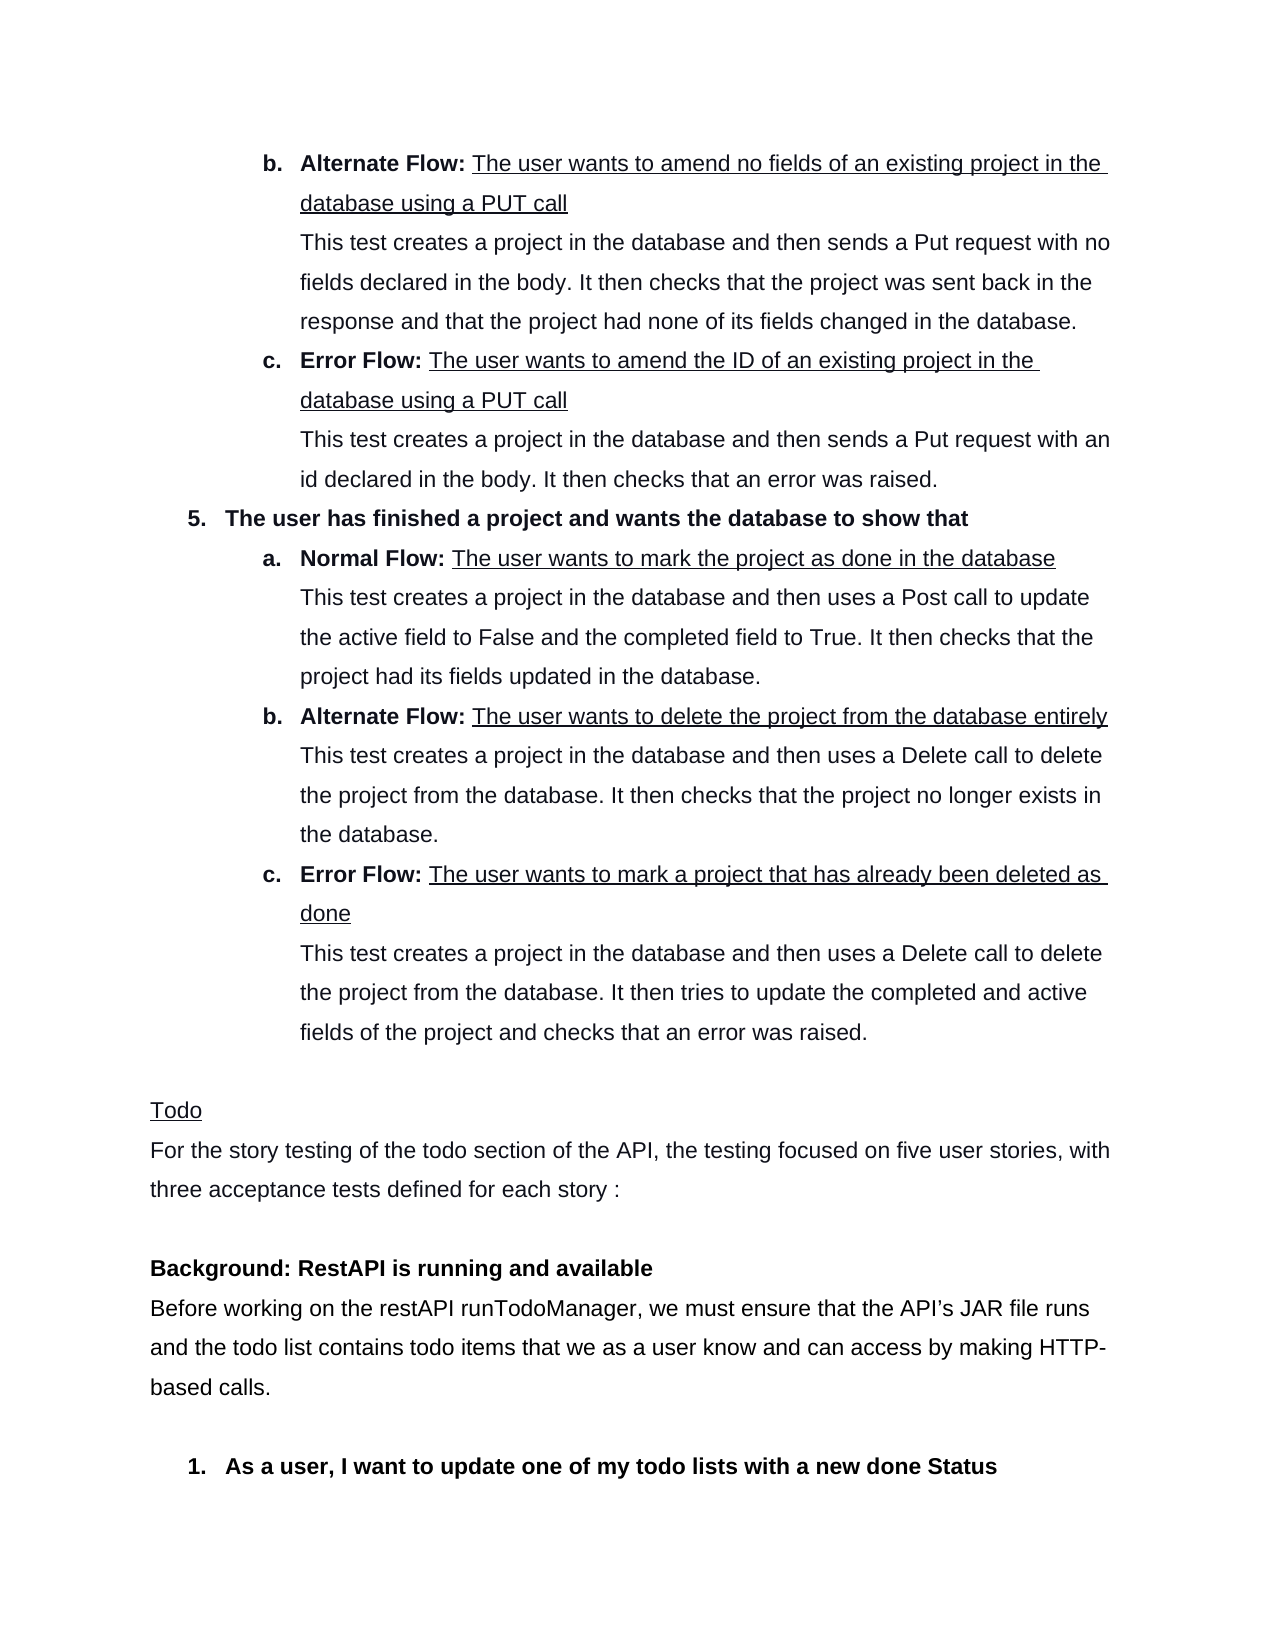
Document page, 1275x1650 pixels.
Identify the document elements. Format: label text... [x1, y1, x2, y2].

text Todo [150, 1097, 1125, 1124]
text This test creates a project in the database and then uses a Delete call to delete the project from the database. It then tries to update the completed and active fields of the project and checks that an error was raised. [300, 939, 1125, 1045]
list Alternate Flow: The user wants to delete the project from the database entirely [262, 703, 1125, 729]
text This test creates a project in the database and then uses a Delete call to delete the project from the database. It then checks that the project no longer exists in the database. [300, 742, 1125, 847]
text This test creates a project in the database and then sends a Put request with an id declared in the body. It then checks that an error was raised. [300, 426, 1125, 492]
text Before working on the restAPI runTodoManager, we must ensure that the API’s JAR file runs and the todo list contains todo items that we as a user know and can access by making HTTP-based calls. [150, 1295, 1125, 1400]
text This test creates a project in the database and then uses a Post call to update the active field to False and the completed field to True. It then checks that the project had its fields updated in the database. [300, 584, 1125, 689]
list As a user, I want to update one of my todo lists with a new done Status [187, 1453, 1125, 1479]
list The user has finished a project and wants the database to show that [187, 505, 1125, 532]
list Error Flow: The user wants to amend the ID of an existing project in the database using a PUT call [262, 347, 1125, 413]
list Alternate Flow: The user wants to amend no fields of an existing project in the database using a PUT call [262, 150, 1125, 216]
list Error Flow: The user wants to mark a project that has already been deleted as done [262, 861, 1125, 926]
text This test creates a project in the database and then sends a Put request with no fields declared in the body. It then checks that the project was sent back in the response and that the project had none of its fields changed in the database. [300, 229, 1125, 334]
list Normal Flow: The user wants to mark the project as done in the database [262, 545, 1125, 571]
text Background: RestAPI is running and available [150, 1255, 1125, 1282]
text For the story testing of the todo section of the API, the testing focused on five user stories, with three acceptance tests defined for each story : [150, 1137, 1125, 1203]
